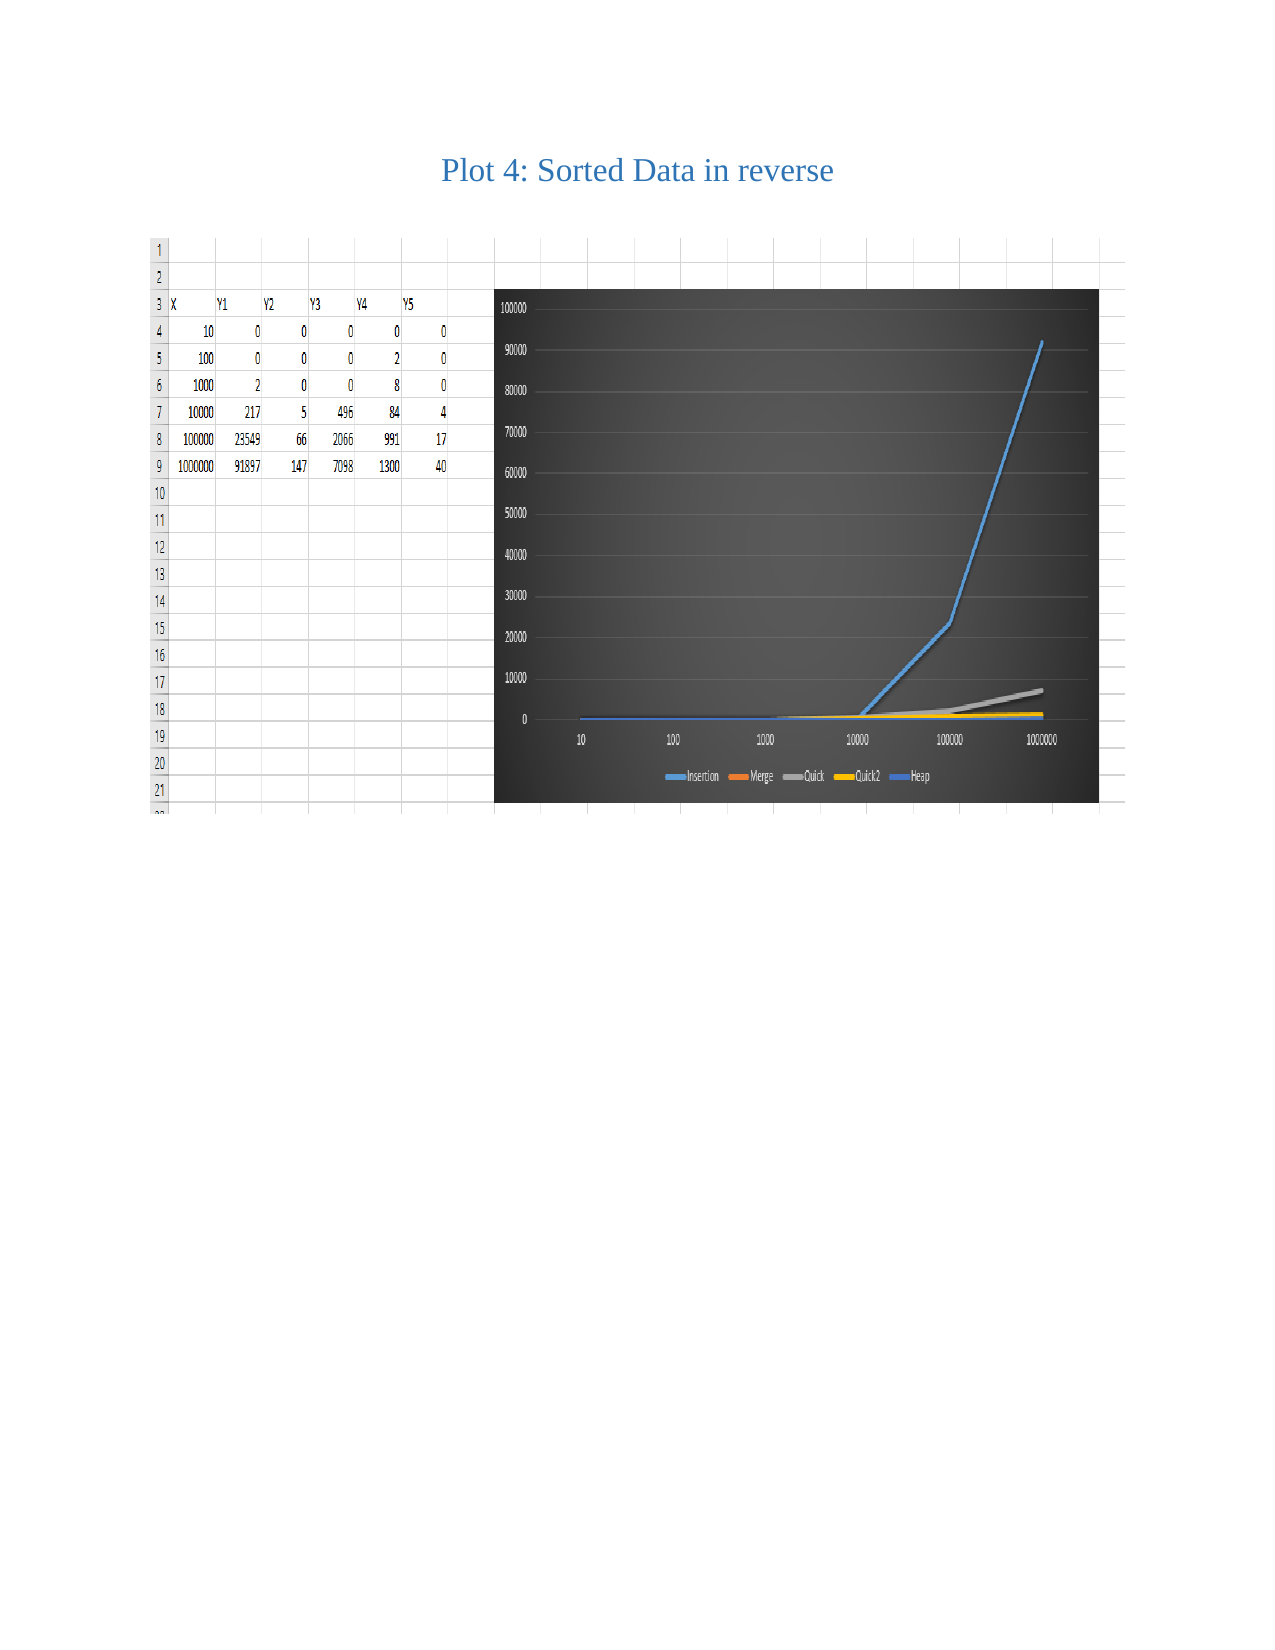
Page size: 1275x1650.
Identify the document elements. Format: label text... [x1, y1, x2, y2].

picture [150, 238, 1125, 814]
subtitle Plot 4: Sorted Data in reverse [150, 150, 1125, 188]
